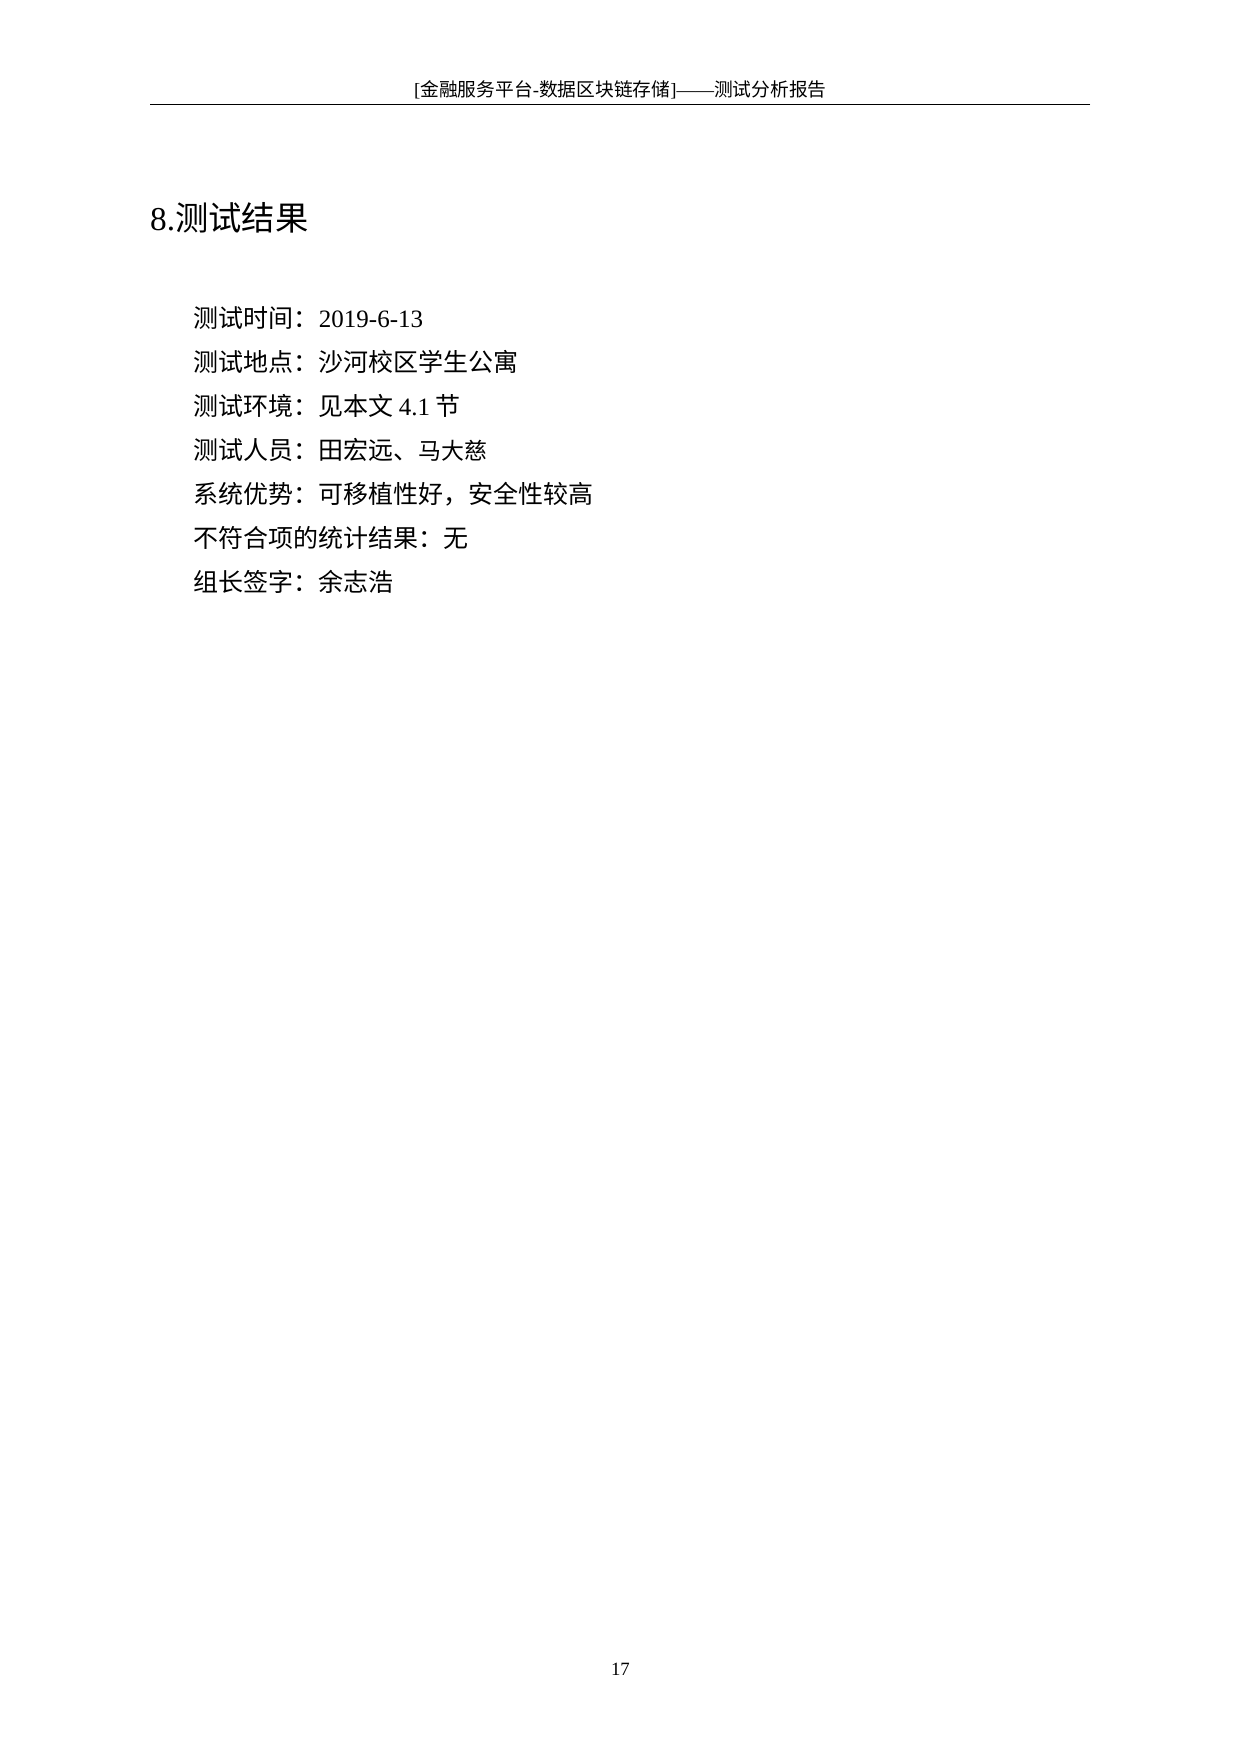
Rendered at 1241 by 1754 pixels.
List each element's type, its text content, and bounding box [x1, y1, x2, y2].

text 系统优势：可移植性好，安全性较高 [150, 471, 1090, 515]
subtitle 8.测试结果 [150, 172, 1090, 260]
text 测试环境：见本文4.1节 [150, 383, 1090, 427]
text 测试时间：2019-6-13 [150, 294, 1090, 338]
text 组长签字：余志浩 [150, 559, 1090, 603]
text 不符合项的统计结果：无 [150, 515, 1090, 559]
text 测试人员：田宏远、马大慈 [150, 427, 1090, 471]
text 测试地点：沙河校区学生公寓 [150, 338, 1090, 383]
